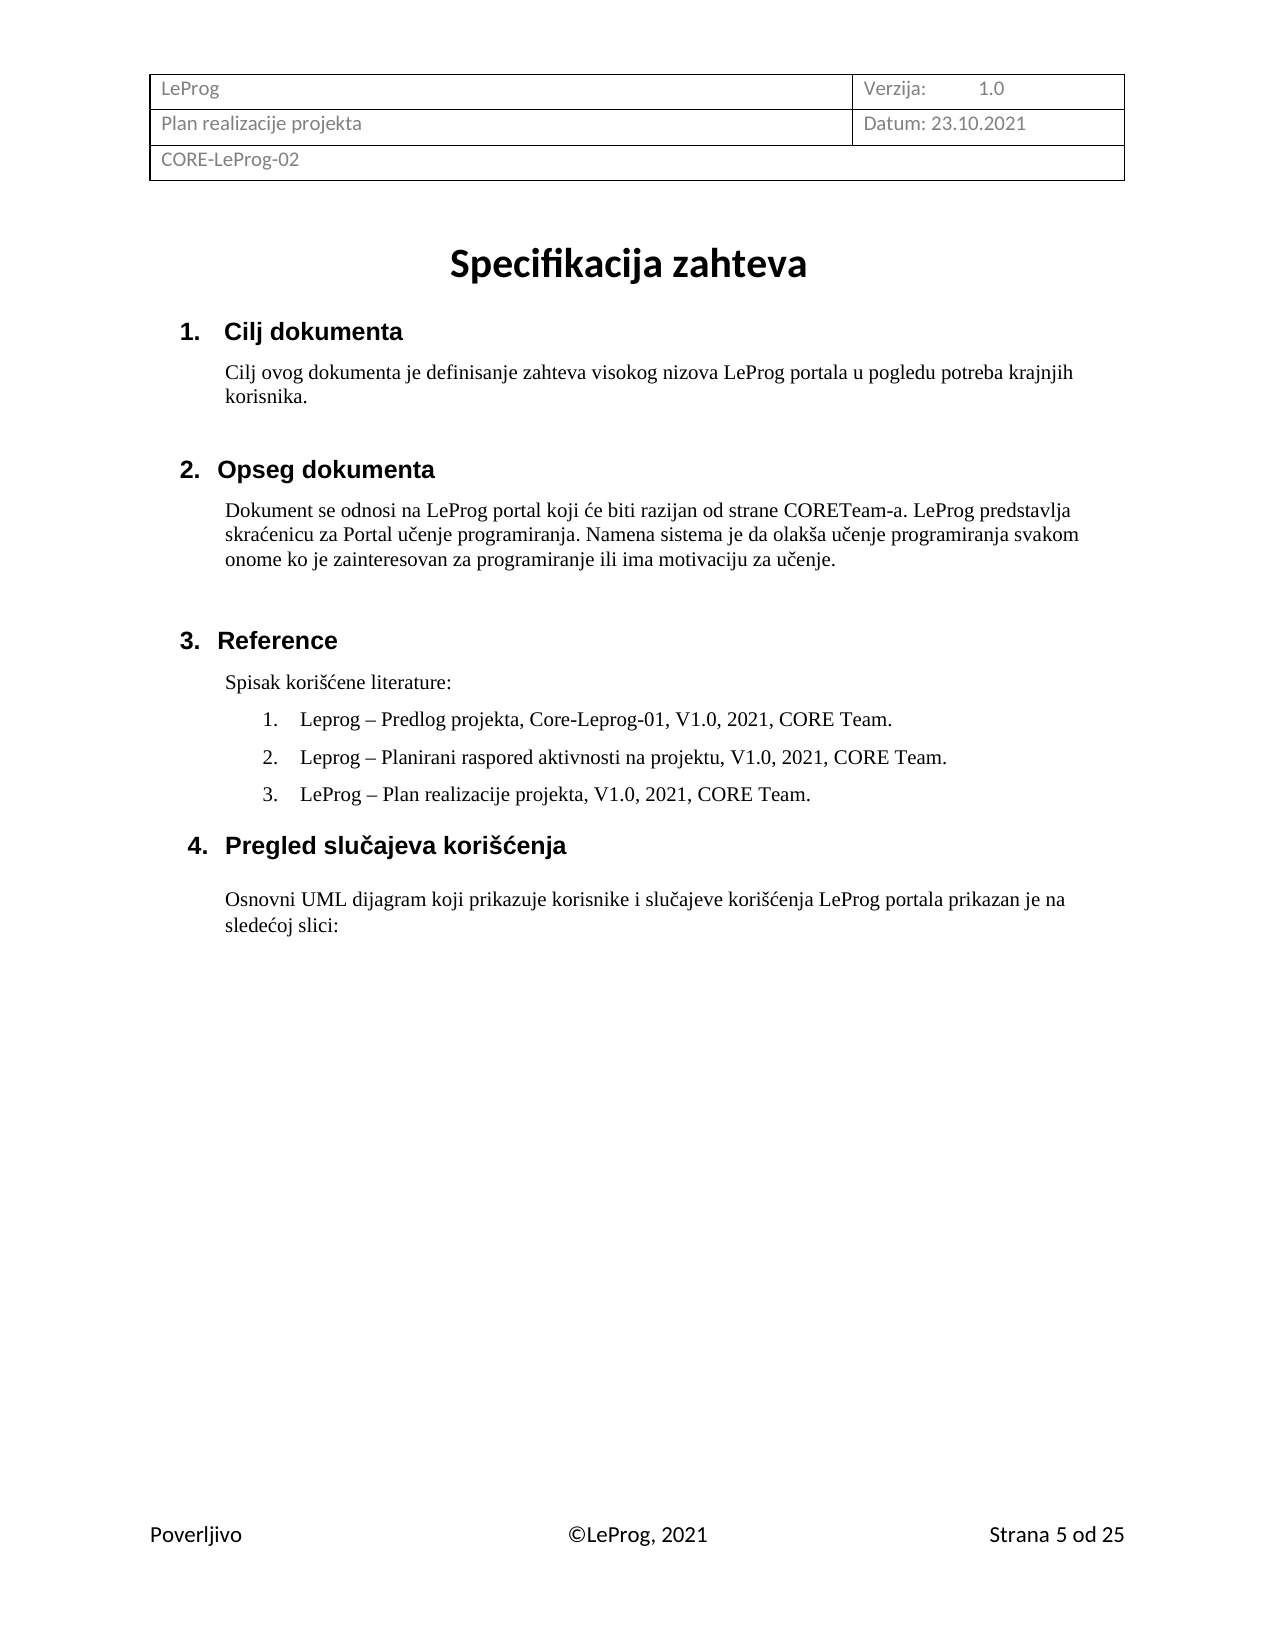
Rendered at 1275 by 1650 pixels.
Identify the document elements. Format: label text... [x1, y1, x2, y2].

text Osnovni UML dijagram koji prikazuje korisnike i slučajeve korišćenja LeProg portala prikazan je na sledećoj slici: [225, 887, 1125, 937]
subtitle Opseg dokumenta [179, 455, 1125, 484]
text Specifikacija zahteva [375, 237, 1125, 288]
list Leprog – Planirani raspored aktivnosti na projektu, V1.0, 2021, CORE Team. [262, 744, 1125, 769]
text Spisak korišćene literature: [225, 669, 1125, 694]
subtitle Cilj dokumenta [179, 317, 1125, 346]
list Leprog – Predlog projekta, Core-Leprog-01, V1.0, 2021, CORE Team. [262, 706, 1125, 731]
subtitle Pregled slučajeva korišćenja [187, 831, 1125, 860]
subtitle Dokument se odnosi na LeProg portal koji će biti razijan od strane CORETeam-a. LeProg predstavlja skraćenicu za Portal učenje programiranja. Namena sistema je da olakša učenje programiranja svakom onome ko je zainteresovan za programiranje ili ima motivaciju za učenje. [225, 498, 1125, 571]
subtitle Cilj ovog dokumenta je definisanje zahteva visokog nizova LeProg portala u pogledu potreba krajnjih korisnika. [225, 360, 1125, 408]
subtitle Reference [179, 626, 1125, 654]
list LeProg – Plan realizacije projekta, V1.0, 2021, CORE Team. [262, 781, 1125, 806]
